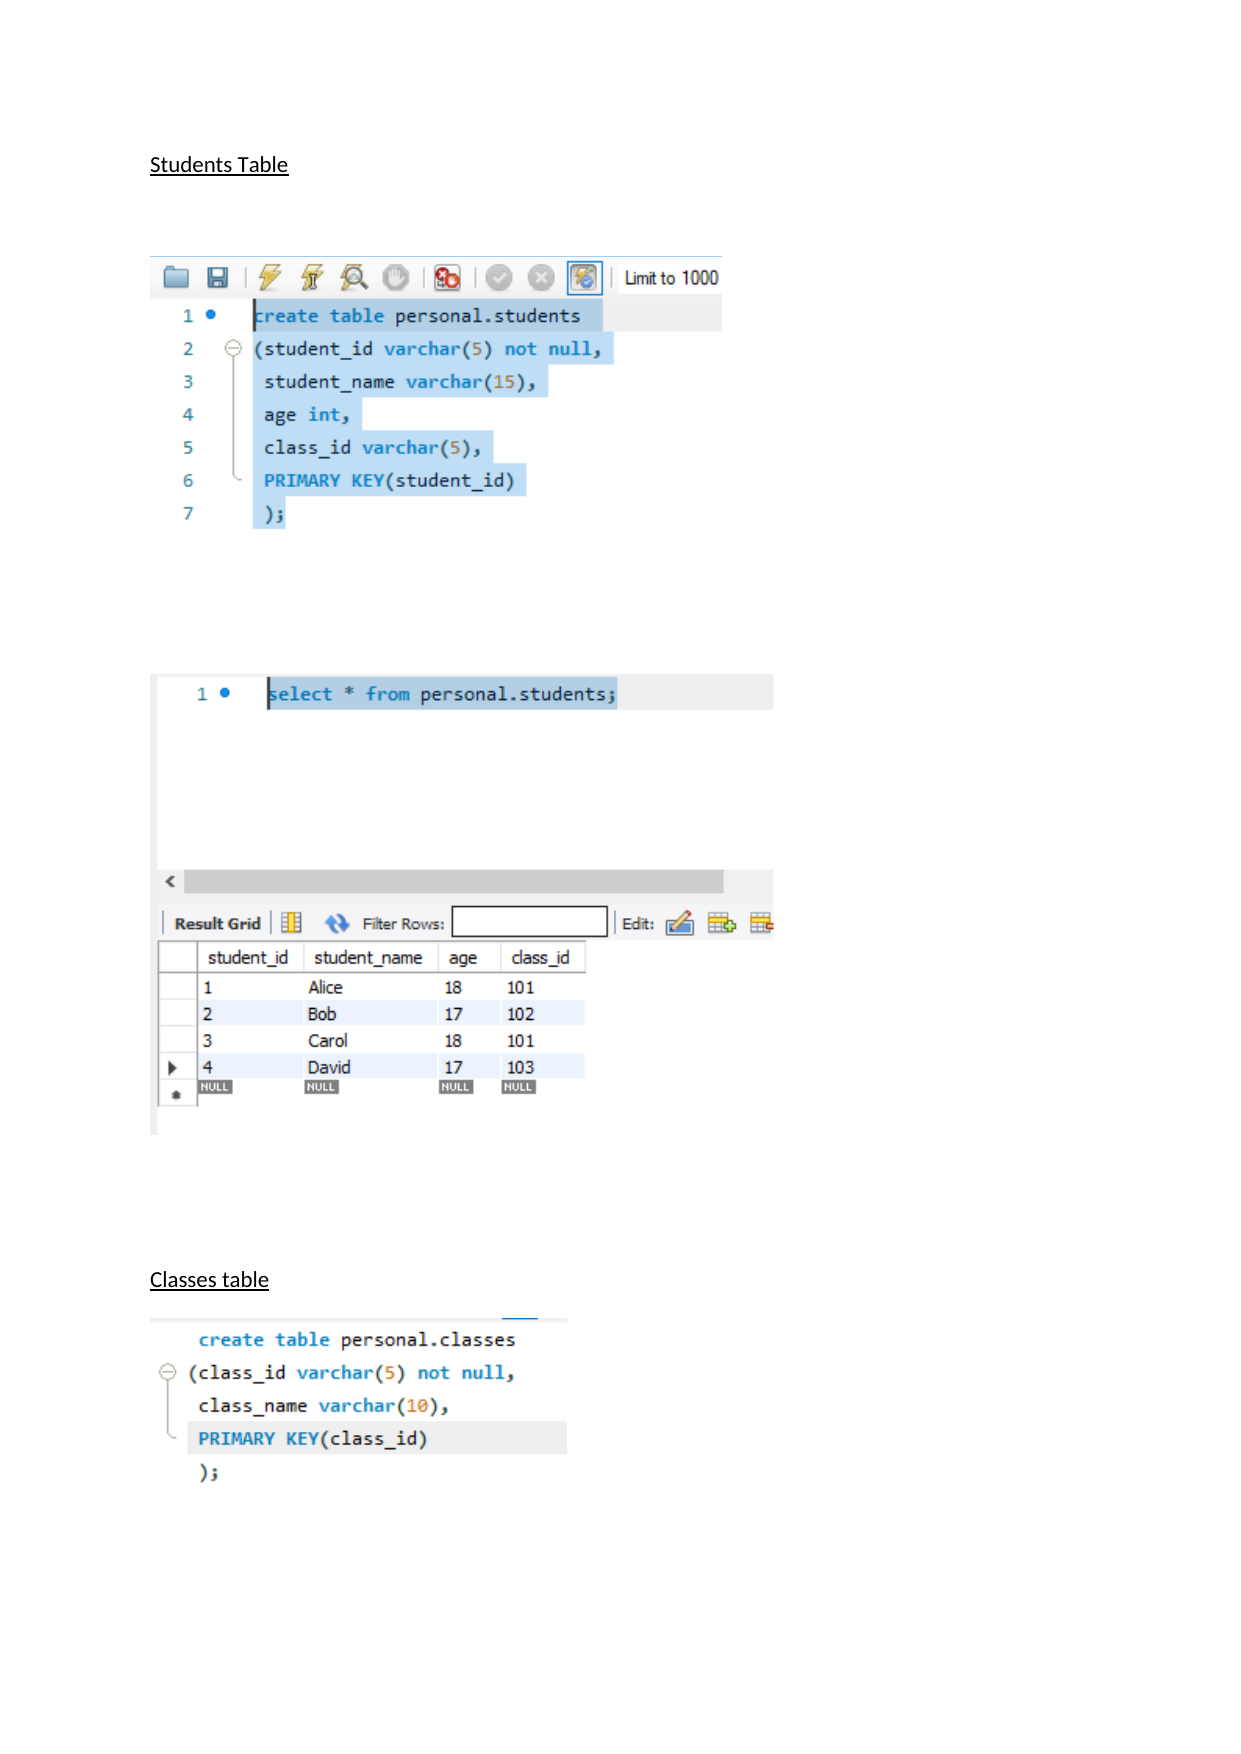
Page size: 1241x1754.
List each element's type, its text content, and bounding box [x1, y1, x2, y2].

text Classes table [150, 1265, 1090, 1293]
picture [150, 1318, 568, 1591]
picture [150, 256, 722, 650]
text Students Table [150, 150, 1090, 178]
picture [150, 674, 774, 1135]
